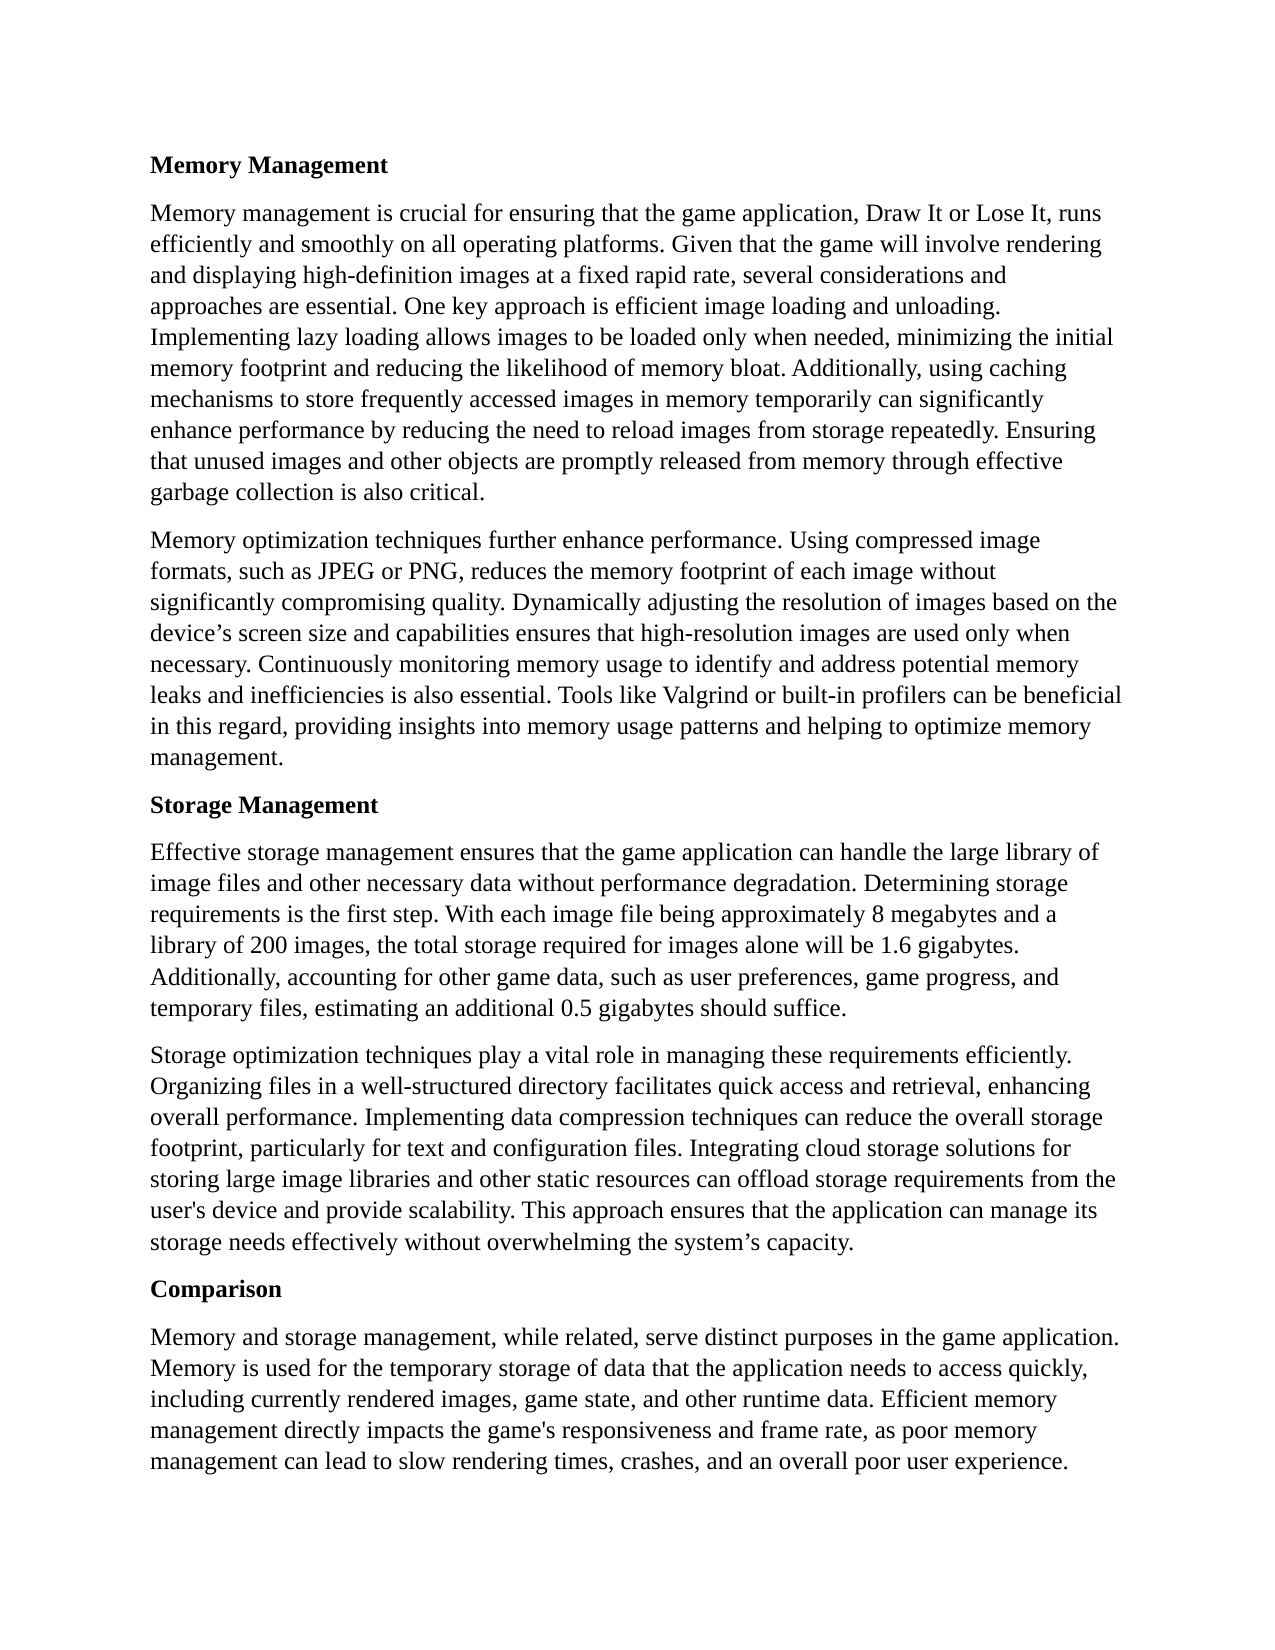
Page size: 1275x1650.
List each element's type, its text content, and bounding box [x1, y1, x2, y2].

text Memory Management [150, 150, 1125, 179]
text Memory and storage management, while related, serve distinct purposes in the game application. Memory is used for the temporary storage of data that the application needs to access quickly, including currently rendered images, game state, and other runtime data. Efficient memory management directly impacts the game's responsiveness and frame rate, as poor memory management can lead to slow rendering times, crashes, and an overall poor user experience. [150, 1322, 1125, 1475]
text Storage Management [150, 790, 1125, 818]
text Memory management is crucial for ensuring that the game application, Draw It or Lose It, runs efficiently and smoothly on all operating platforms. Given that the game will involve rendering and displaying high-definition images at a fixed rapid rate, several considerations and approaches are essential. One key approach is efficient image loading and unloading. Implementing lazy loading allows images to be loaded only when needed, minimizing the initial memory footprint and reducing the likelihood of memory bloat. Additionally, using caching mechanisms to store frequently accessed images in memory temporarily can significantly enhance performance by reducing the need to reload images from storage repeatedly. Ensuring that unused images and other objects are promptly released from memory through effective garbage collection is also critical. [150, 198, 1125, 506]
text Memory optimization techniques further enhance performance. Using compressed image formats, such as JPEG or PNG, reduces the memory footprint of each image without significantly compromising quality. Dynamically adjusting the resolution of images based on the device’s screen size and capabilities ensures that high-resolution images are used only when necessary. Continuously monitoring memory usage to identify and address potential memory leaks and inefficiencies is also essential. Tools like Valgrind or built-in profilers can be beneficial in this regard, providing insights into memory usage patterns and helping to optimize memory management. [150, 525, 1125, 771]
text Effective storage management ensures that the game application can handle the large library of image files and other necessary data without performance degradation. Determining storage requirements is the first step. With each image file being approximately 8 megabytes and a library of 200 images, the total storage required for images alone will be 1.6 gigabytes. Additionally, accounting for other game data, such as user preferences, game progress, and temporary files, estimating an additional 0.5 gigabytes should suffice. [150, 837, 1125, 1021]
text Comparison [150, 1274, 1125, 1303]
text Storage optimization techniques play a vital role in managing these requirements efficiently. Organizing files in a well-structured directory facilitates quick access and retrieval, enhancing overall performance. Implementing data compression techniques can reduce the overall storage footprint, particularly for text and configuration files. Integrating cloud storage solutions for storing large image libraries and other static resources can offload storage requirements from the user's device and provide scalability. This approach ensures that the application can manage its storage needs effectively without overwhelming the system’s capacity. [150, 1040, 1125, 1255]
